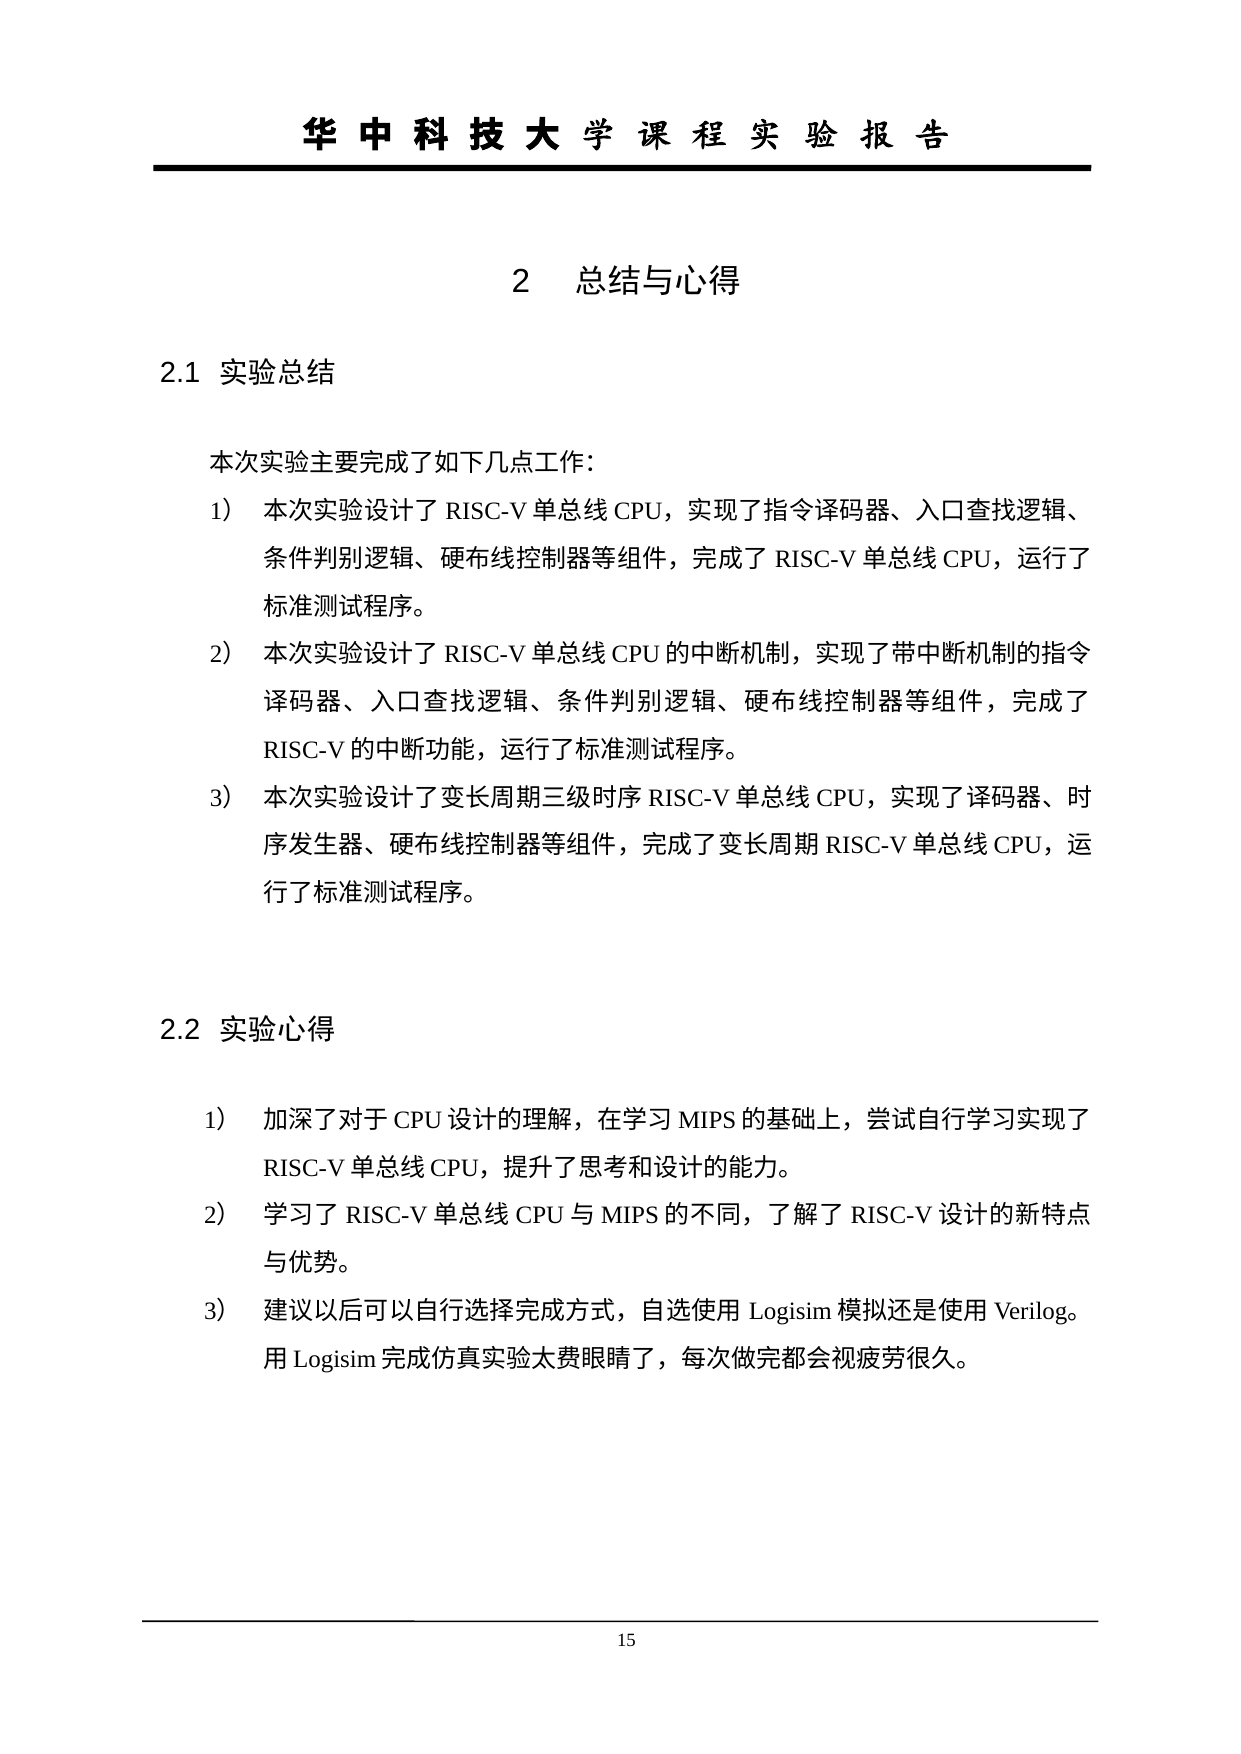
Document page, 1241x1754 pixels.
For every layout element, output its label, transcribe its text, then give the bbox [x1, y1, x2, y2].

list 加深了对于CPU设计的理解，在学习MIPS的基础上，尝试自行学习实现了RISC-V单总线CPU，提升了思考和设计的能力。 [204, 1094, 1093, 1189]
subtitle 实验总结 [159, 354, 1093, 389]
text 本次实验主要完成了如下几点工作： [159, 437, 1093, 484]
subtitle 实验心得 [159, 1011, 1093, 1046]
list 本次实验设计了变长周期三级时序RISC-V单总线CPU，实现了译码器、时序发生器、硬布线控制器等组件，完成了变长周期RISC-V单总线CPU，运行了标准测试程序。 [209, 771, 1093, 915]
list 学习了RISC-V单总线CPU与MIPS的不同，了解了RISC-V设计的新特点与优势。 [204, 1189, 1093, 1285]
list 建议以后可以自行选择完成方式，自选使用Logisim模拟还是使用Verilog。用Logisim完成仿真实验太费眼睛了，每次做完都会视疲劳很久。 [204, 1285, 1093, 1381]
list 本次实验设计了RISC-V单总线CPU，实现了指令译码器、入口查找逻辑、条件判别逻辑、硬布线控制器等组件，完成了RISC-V单总线CPU，运行了标准测试程序。 [209, 484, 1093, 628]
list 本次实验设计了RISC-V单总线CPU的中断机制，实现了带中断机制的指令译码器、入口查找逻辑、条件判别逻辑、硬布线控制器等组件，完成了RISC-V的中断功能，运行了标准测试程序。 [209, 628, 1093, 771]
subtitle 总结与心得 [159, 256, 1093, 304]
